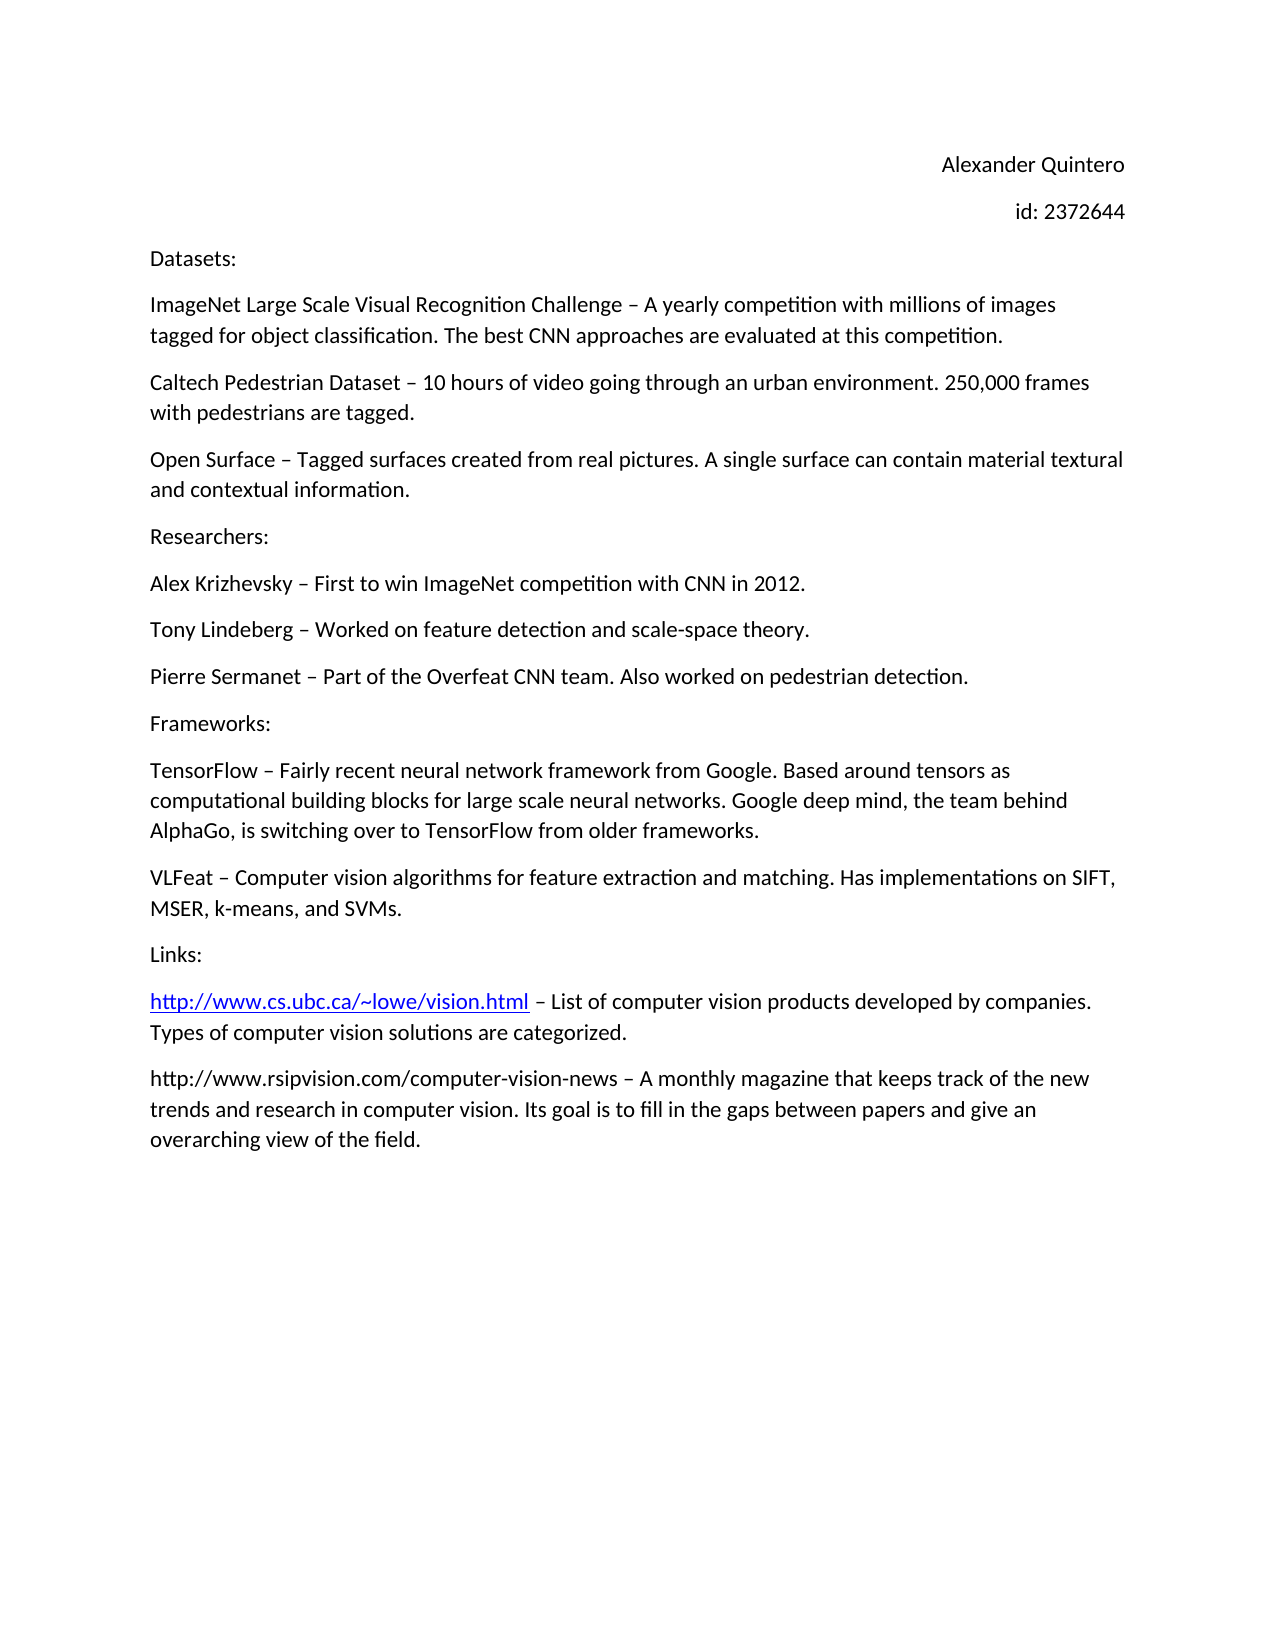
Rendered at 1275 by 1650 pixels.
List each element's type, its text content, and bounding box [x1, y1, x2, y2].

text Pierre Sermanet – Part of the Overfeat CNN team. Also worked on pedestrian detection. [150, 662, 1125, 691]
text VLFeat – Computer vision algorithms for feature extraction and matching. Has implementations on SIFT, MSER, k-means, and SVMs. [150, 863, 1125, 922]
text http://www.rsipvision.com/computer-vision-news – A monthly magazine that keeps track of the new trends and research in computer vision. Its goal is to fill in the gaps between papers and give an overarching view of the field. [150, 1064, 1125, 1153]
text http://www.cs.ubc.ca/~lowe/vision.html – List of computer vision products developed by companies. Types of computer vision solutions are categorized. [150, 987, 1125, 1046]
text Links: [150, 941, 1125, 969]
text Tony Lindeberg – Worked on feature detection and scale-space theory. [150, 616, 1125, 644]
text Open Surface – Tagged surfaces created from real pictures. A single surface can contain material textural and contextual information. [150, 445, 1125, 503]
text Alexander Quintero [150, 150, 1125, 178]
text Datasets: [150, 244, 1125, 272]
text id: 2372644 [150, 197, 1125, 225]
text Researchers: [150, 522, 1125, 550]
text ImageNet Large Scale Visual Recognition Challenge – A yearly competition with millions of images tagged for object classification. The best CNN approaches are evaluated at this competition. [150, 291, 1125, 349]
text Caltech Pedestrian Dataset – 10 hours of video going through an urban environment. 250,000 frames with pedestrians are tagged. [150, 368, 1125, 426]
text Alex Krizhevsky – First to win ImageNet competition with CNN in 2012. [150, 569, 1125, 597]
text TensorFlow – Fairly recent neural network framework from Google. Based around tensors as computational building blocks for large scale neural networks. Google deep mind, the team behind AlphaGo, is switching over to TensorFlow from older frameworks. [150, 756, 1125, 845]
text Frameworks: [150, 709, 1125, 737]
